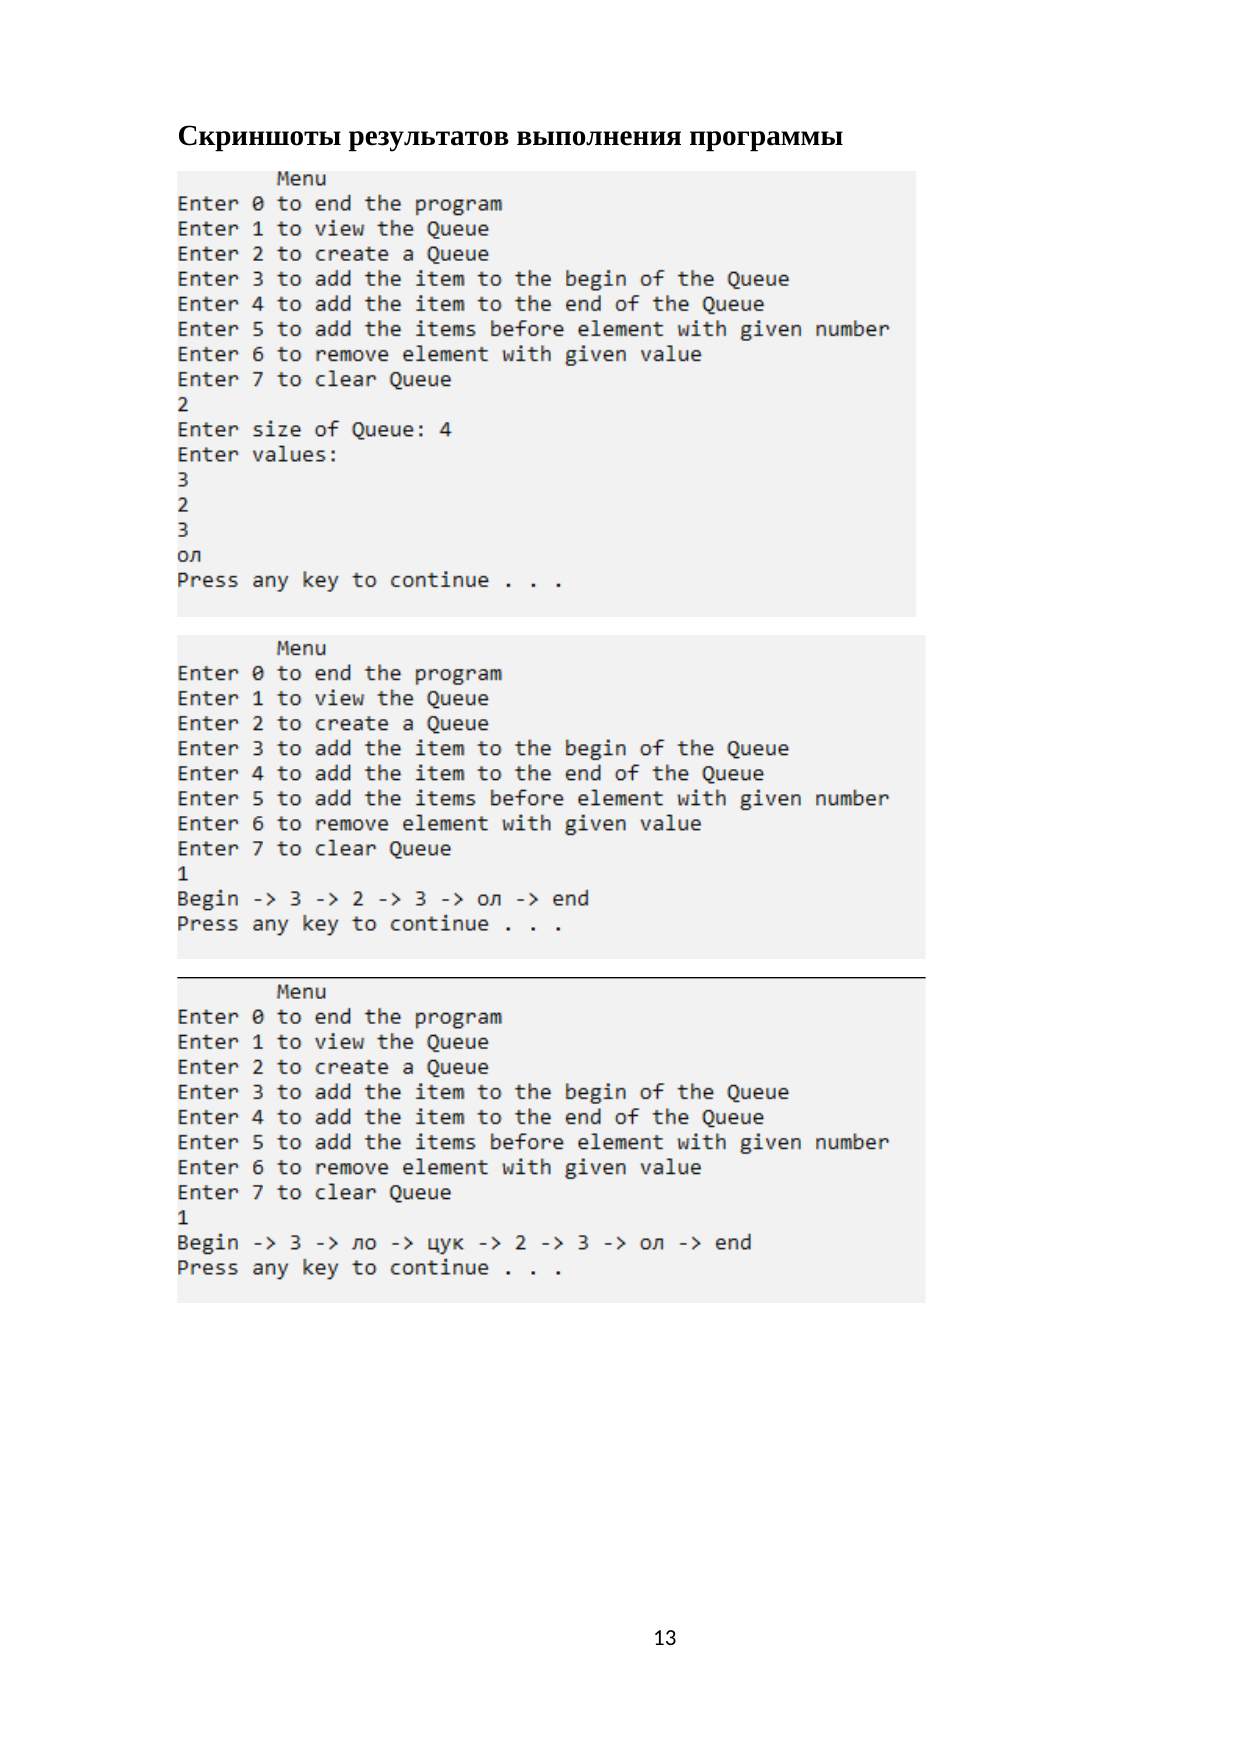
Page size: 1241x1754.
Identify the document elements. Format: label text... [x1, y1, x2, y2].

picture [177, 171, 917, 617]
picture [177, 977, 926, 1303]
text Скриншоты результатов выполнения программы [177, 118, 1152, 152]
picture [177, 635, 926, 959]
